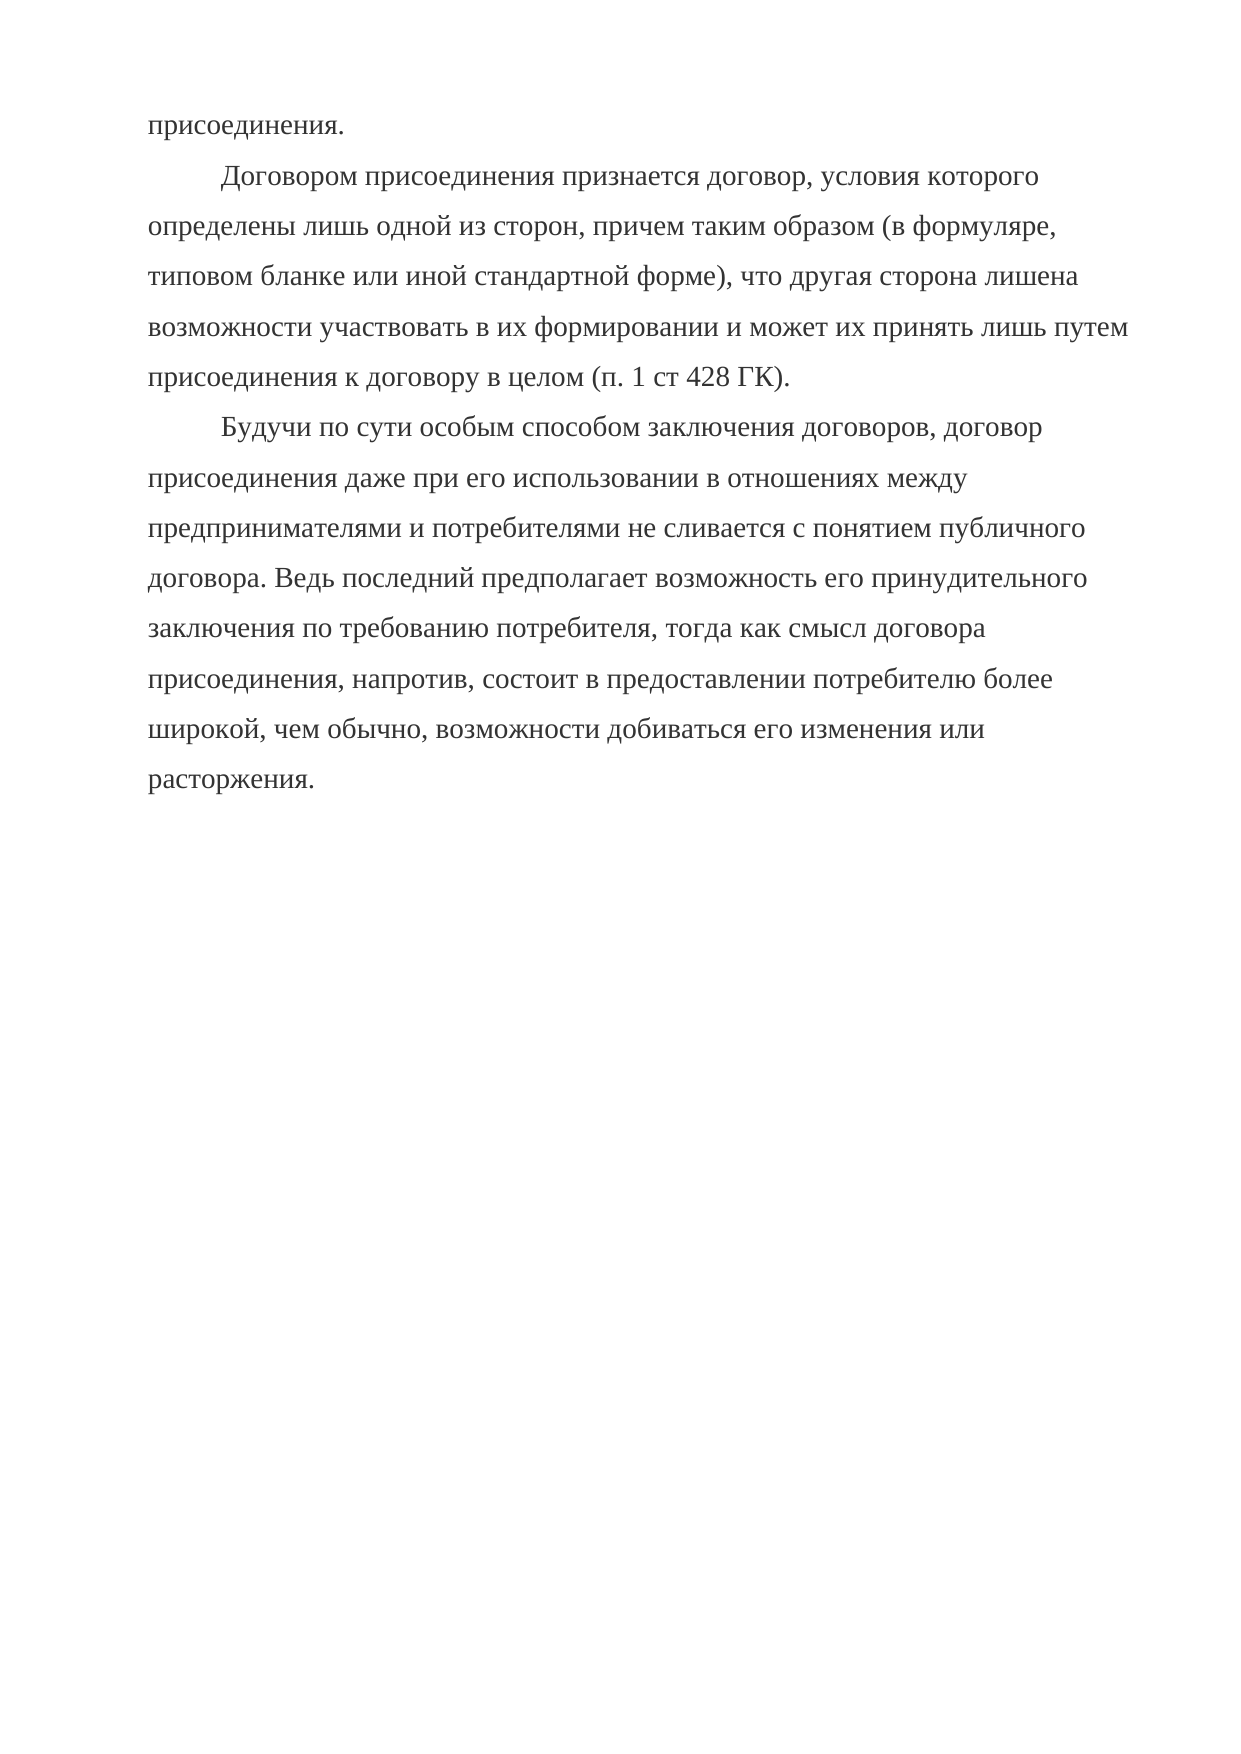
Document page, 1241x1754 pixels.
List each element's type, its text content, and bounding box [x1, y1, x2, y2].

text Будучи по сути особым способом заключения договоров, договор присоединения даже при его использовании в отношениях между предпринимателями и потребителями не сливается с понятием публичного договора. Ведь последний предполагает возможность его принудительного заключения по требованию потребителя, тогда как смысл договора присоединения, напротив, состоит в предоставлении потребителю более широкой, чем обычно, возможности добиваться его изменения или расторжения. [148, 409, 1152, 795]
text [148, 107, 1152, 141]
text Договором присоединения признается договор, условия которого определены лишь одной из сторон, причем таким образом (в формуляре, типовом бланке или иной стандартной форме), что другая сторона лишена возможности участвовать в их формировании и может их принять лишь путем присоединения к договору в целом (п. 1 ст 428 ГК). [148, 158, 1152, 393]
